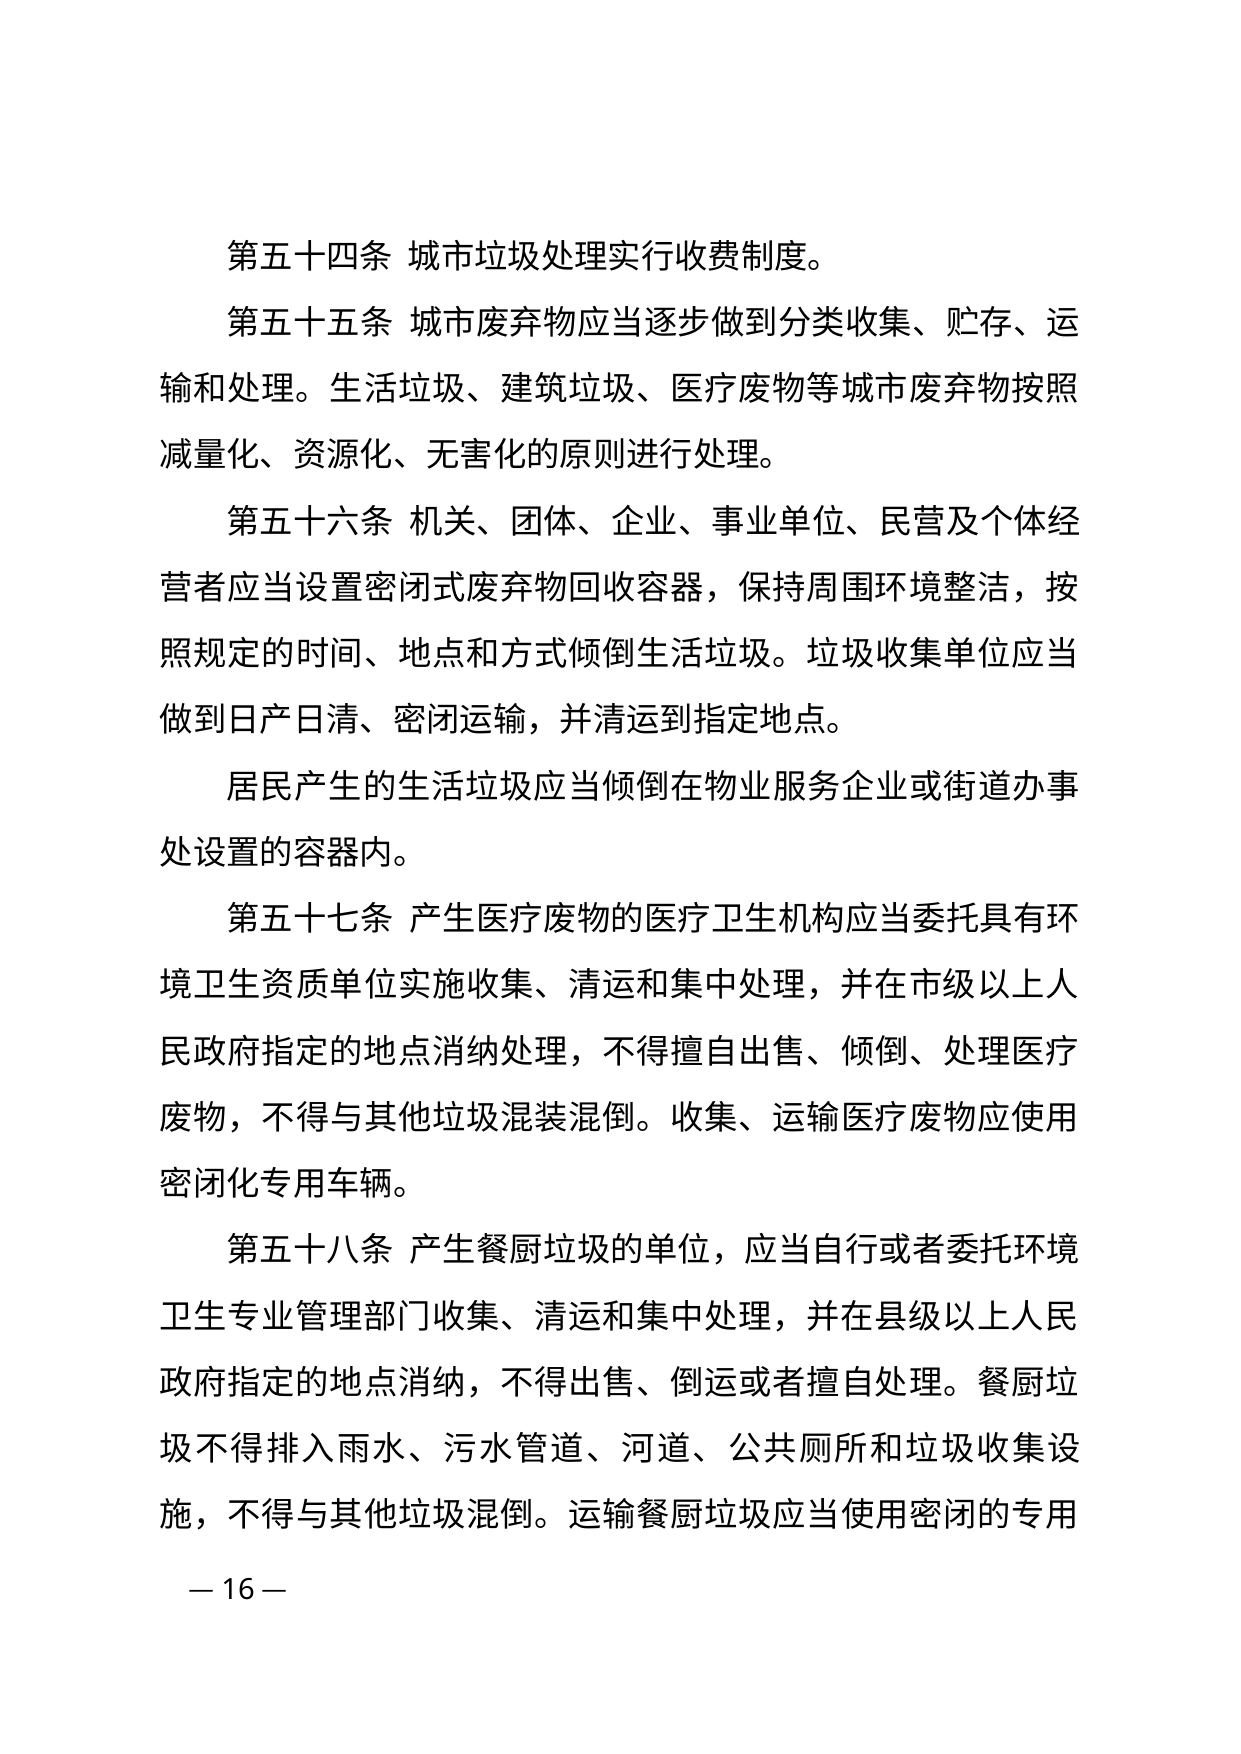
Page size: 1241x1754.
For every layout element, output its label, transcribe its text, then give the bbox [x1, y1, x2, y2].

text 第五十五条 城市废弃物应当逐步做到分类收集、贮存、运输和处理。生活垃圾、建筑垃圾、医疗废物等城市废弃物按照减量化、资源化、无害化的原则进行处理。 [159, 287, 1081, 485]
text 第五十四条 城市垃圾处理实行收费制度。 [159, 220, 1081, 287]
text 第五十七条 产生医疗废物的医疗卫生机构应当委托具有环境卫生资质单位实施收集、清运和集中处理，并在市级以上人民政府指定的地点消纳处理，不得擅自出售、倾倒、处理医疗废物，不得与其他垃圾混装混倒。收集、运输医疗废物应使用密闭化专用车辆。 [159, 883, 1081, 1214]
text 居民产生的生活垃圾应当倾倒在物业服务企业或街道办事处设置的容器内。 [159, 750, 1081, 883]
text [159, 1214, 1081, 1545]
text 第五十六条 机关、团体、企业、事业单位、民营及个体经营者应当设置密闭式废弃物回收容器，保持周围环境整洁，按照规定的时间、地点和方式倾倒生活垃圾。垃圾收集单位应当做到日产日清、密闭运输，并清运到指定地点。 [159, 485, 1081, 750]
